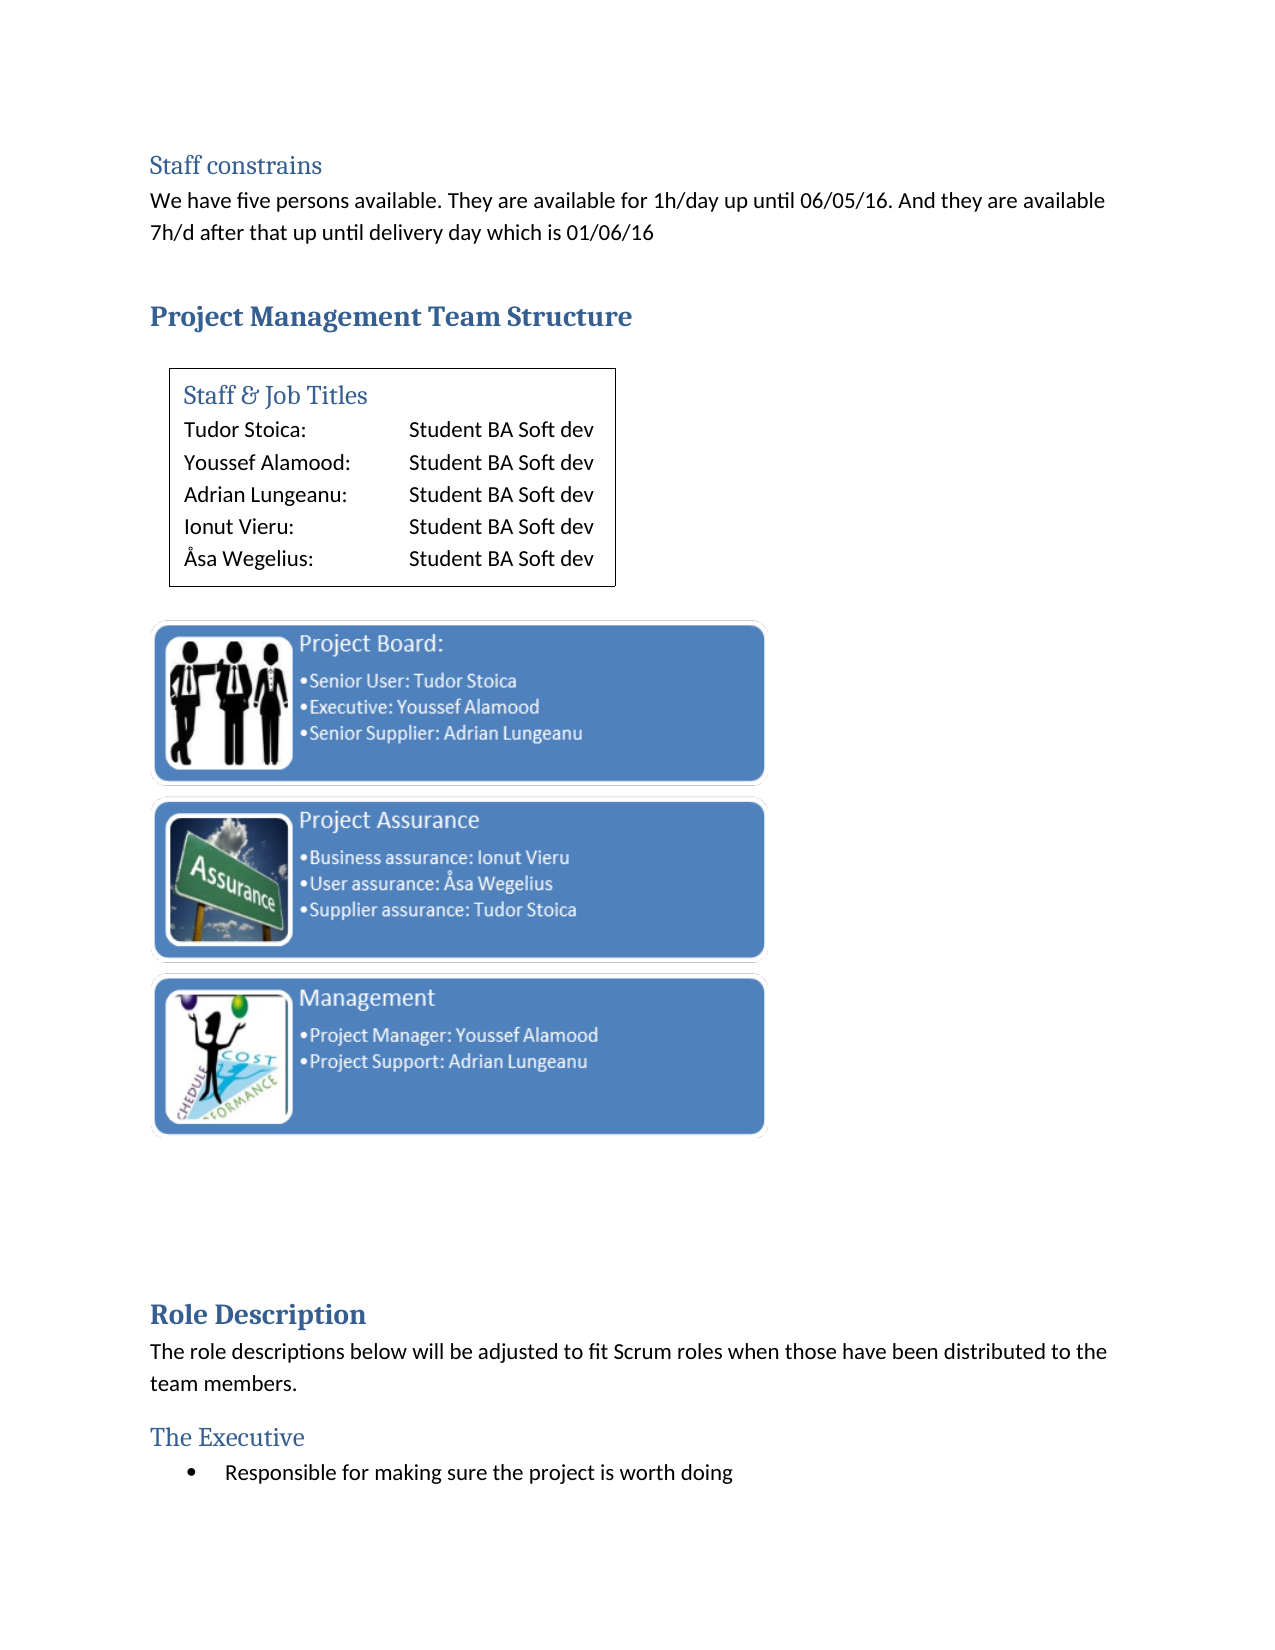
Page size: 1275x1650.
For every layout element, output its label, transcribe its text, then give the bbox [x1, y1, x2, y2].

subtitle Role Description [150, 1298, 1125, 1332]
subtitle Project Management Team Structure [150, 300, 1125, 334]
subtitle Staff constrains [150, 150, 1125, 181]
subtitle The Executive [150, 1422, 1125, 1453]
text The role descriptions below will be adjusted to fit Scrum roles when those have been distributed to the team members. [150, 1337, 1125, 1397]
picture [150, 618, 769, 1139]
list Responsible for making sure the project is worth doing [187, 1458, 1125, 1486]
